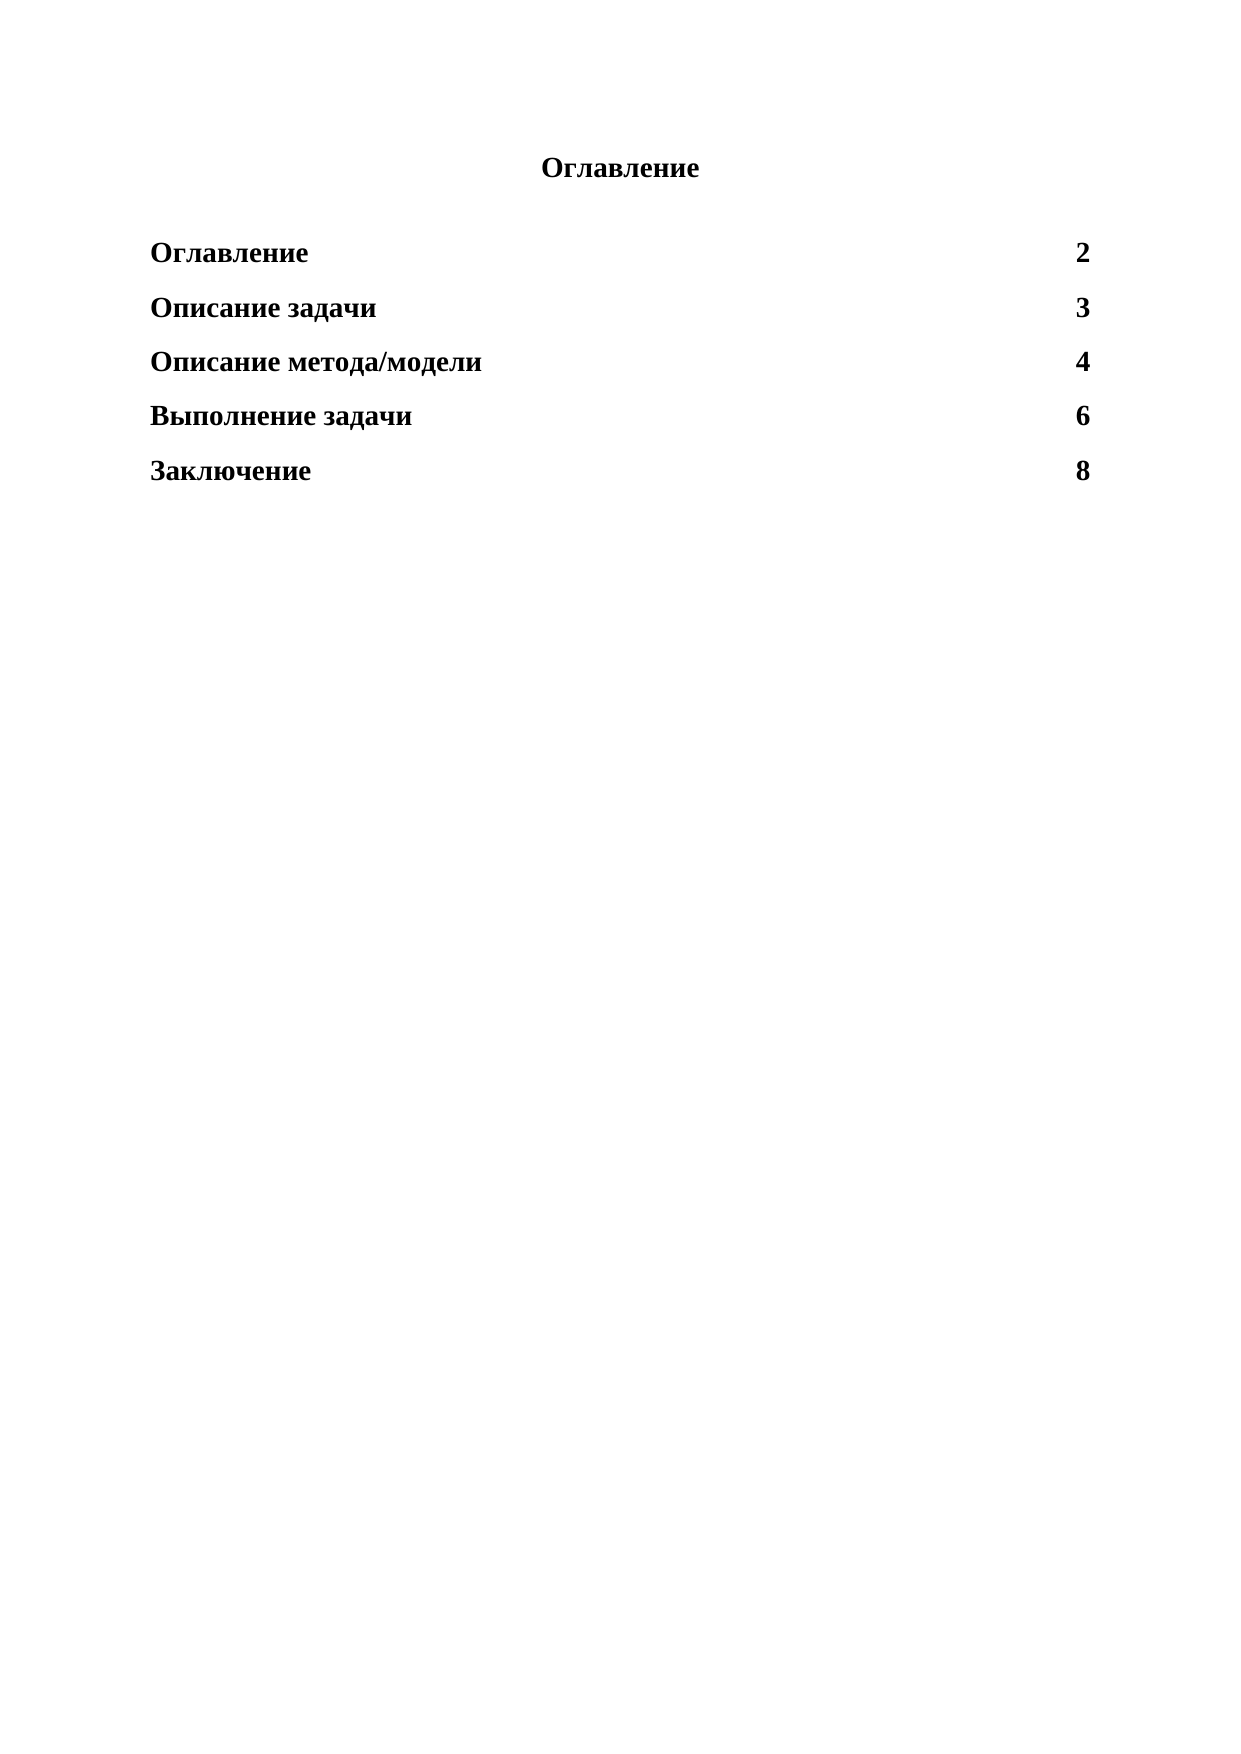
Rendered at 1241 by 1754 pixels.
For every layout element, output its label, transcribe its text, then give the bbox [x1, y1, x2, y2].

subtitle Оглавление [150, 150, 1090, 183]
